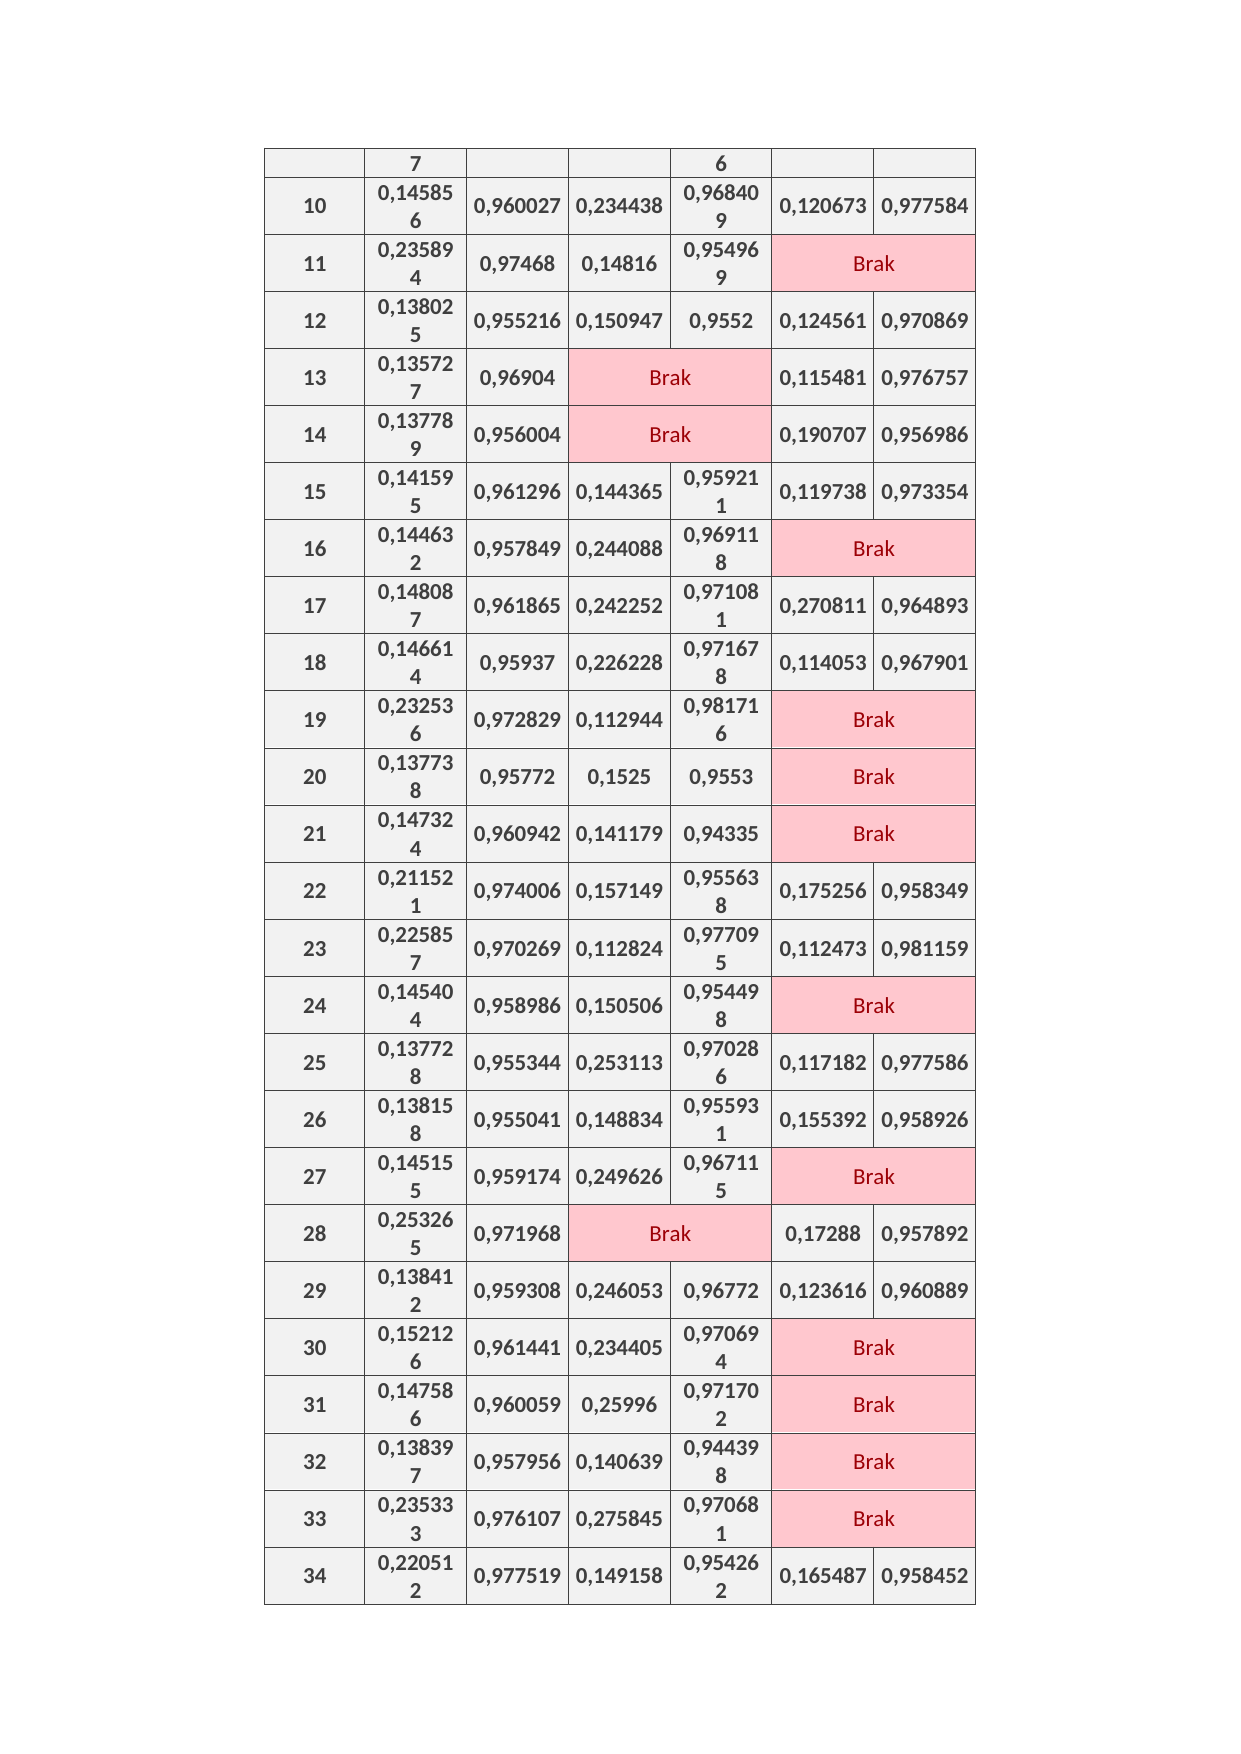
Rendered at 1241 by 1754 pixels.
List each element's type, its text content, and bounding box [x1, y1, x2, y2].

table_cell 0,961296 [467, 463, 568, 519]
table_cell 0,190707 [772, 406, 873, 462]
table_cell 0,973354 [874, 463, 975, 519]
table_cell 0,958926 [874, 1091, 975, 1147]
table_cell 0,954262 [671, 1548, 771, 1604]
table_cell 0,146614 [365, 634, 466, 690]
table_cell 33 [265, 1491, 364, 1547]
table_cell 0,112473 [772, 920, 873, 976]
table_cell 0,175256 [772, 863, 873, 919]
table_cell 25 [265, 1034, 364, 1090]
table_cell 0,234438 [569, 178, 670, 234]
table_cell 0,977519 [467, 1548, 568, 1604]
table_cell 27 [265, 1148, 364, 1204]
table_cell 0,97468 [467, 235, 568, 291]
table_cell 9 [265, 149, 364, 177]
table_cell 0,959174 [467, 1148, 568, 1204]
table_cell 0,977095 [671, 920, 771, 976]
table_cell 0,225857 [365, 920, 466, 976]
table_cell 0,165487 [772, 1548, 873, 1604]
table_cell 0,114053 [772, 634, 873, 690]
table_cell Brak [772, 749, 975, 804]
table_cell 0,138397 [365, 1434, 466, 1489]
table_cell 0,964893 [874, 577, 975, 633]
table_cell Brak [772, 520, 975, 576]
table_cell 0,140639 [569, 1434, 670, 1489]
table_cell Brak [772, 806, 975, 862]
table_cell 0,238387 [365, 149, 466, 177]
table_cell 16 [265, 520, 364, 576]
table_cell 22 [265, 863, 364, 919]
table_cell 0,969118 [671, 520, 771, 576]
table_cell 0,944398 [671, 1434, 771, 1489]
table_cell 28 [265, 1205, 364, 1261]
table_cell 0,972829 [467, 691, 568, 747]
table_cell 0,958349 [874, 863, 975, 919]
table_cell 17 [265, 577, 364, 633]
table_cell Brak [569, 1205, 771, 1261]
table_cell 0,981159 [874, 920, 975, 976]
table_cell 0,150947 [569, 292, 670, 348]
table_cell 0,955041 [467, 1091, 568, 1147]
table_cell 10 [265, 178, 364, 234]
table_cell 0,956986 [874, 406, 975, 462]
table_cell 20 [265, 749, 364, 804]
table_cell 32 [265, 1434, 364, 1489]
table_cell 0,123616 [772, 1262, 873, 1318]
table_cell Brak [772, 691, 975, 747]
table_cell 0,138412 [365, 1262, 466, 1318]
table_cell 0,235333 [365, 1491, 466, 1547]
table_cell 0,246053 [569, 1262, 670, 1318]
table_cell 0,120673 [772, 178, 873, 234]
table_cell 0,955216 [467, 292, 568, 348]
table_cell 0,226228 [569, 634, 670, 690]
table_cell 30 [265, 1319, 364, 1375]
table_cell 0,137738 [365, 749, 466, 804]
table_cell 0,960027 [467, 178, 568, 234]
table_cell 0,961865 [467, 577, 568, 633]
table_cell 0,957956 [467, 1434, 568, 1489]
table_cell 18 [265, 634, 364, 690]
table_cell 0,96772 [671, 1262, 771, 1318]
table_cell 0,14816 [569, 235, 670, 291]
table_cell 0,954498 [671, 977, 771, 1033]
table_cell 0,981716 [671, 691, 771, 747]
table_cell 0,234405 [569, 1319, 670, 1375]
table_cell 0,244088 [569, 520, 670, 576]
table_cell 0,144365 [569, 463, 670, 519]
table_cell 0,958586 [671, 149, 771, 177]
table_cell 0,954969 [671, 235, 771, 291]
table_cell Brak [569, 406, 771, 462]
table_cell 0,112944 [569, 691, 670, 747]
table_cell 0,242252 [569, 577, 670, 633]
table_cell 0,211521 [365, 863, 466, 919]
table_cell 0,137728 [365, 1034, 466, 1090]
table_cell 0,155392 [772, 1091, 873, 1147]
table_cell 0,976107 [467, 1491, 568, 1547]
table_cell 0,955344 [467, 1034, 568, 1090]
table_cell 11 [265, 235, 364, 291]
table_cell 0,149158 [569, 1548, 670, 1604]
table_cell 0,960889 [874, 1262, 975, 1318]
table_cell 0,971968 [467, 1205, 568, 1261]
table_cell Brak [569, 349, 771, 405]
table_cell 0,112824 [569, 920, 670, 976]
table_cell 0,148834 [569, 1091, 670, 1147]
table_cell 0,115481 [772, 349, 873, 405]
table_cell Brak [772, 977, 975, 1033]
table_cell 0,95772 [467, 749, 568, 804]
table_cell Brak [772, 1491, 975, 1547]
table_cell 0,974926 [467, 149, 568, 177]
table_cell 19 [265, 691, 364, 747]
table_cell 0,17288 [772, 1205, 873, 1261]
table_cell 0,967901 [874, 634, 975, 690]
table_cell 0,971081 [671, 577, 771, 633]
table_cell 0,253265 [365, 1205, 466, 1261]
table_cell 0,955638 [671, 863, 771, 919]
table_cell 29 [265, 1262, 364, 1318]
table_cell 0,152126 [365, 1319, 466, 1375]
table_cell 21 [265, 806, 364, 862]
table_cell 0,138158 [365, 1091, 466, 1147]
table_cell 0,1525 [569, 749, 670, 804]
table_cell 0,137789 [365, 406, 466, 462]
table_cell 0,970269 [467, 920, 568, 976]
table_cell 0,957892 [874, 1205, 975, 1261]
table_cell 0,144632 [365, 520, 466, 576]
table_cell 0,124561 [772, 292, 873, 348]
table_cell Brak [772, 235, 975, 291]
table_cell 0,235894 [365, 235, 466, 291]
table_cell 0,970681 [671, 1491, 771, 1547]
table_cell 0,971702 [671, 1376, 771, 1432]
table_cell Brak [772, 1434, 975, 1489]
table_cell Brak [772, 1148, 975, 1204]
table_cell 14 [265, 406, 364, 462]
table_cell 0,9553 [671, 749, 771, 804]
table_cell 0,147324 [365, 806, 466, 862]
table_cell Brak [772, 1376, 975, 1432]
table_cell 0,94335 [671, 806, 771, 862]
table_cell 0,960942 [467, 806, 568, 862]
table_cell 0,95937 [467, 634, 568, 690]
table_cell 0,965613 [874, 149, 975, 177]
table_cell 0,157149 [569, 863, 670, 919]
table_cell 0,135727 [365, 349, 466, 405]
table_cell 0,977584 [874, 178, 975, 234]
table_cell 0,141595 [365, 463, 466, 519]
table_cell 0,147586 [365, 1376, 466, 1432]
table_cell 0,119738 [772, 463, 873, 519]
table_cell 0,275845 [569, 1491, 670, 1547]
table_cell 0,959308 [467, 1262, 568, 1318]
table_cell 0,970286 [671, 1034, 771, 1090]
table_cell 0,957849 [467, 520, 568, 576]
table_cell 0,958452 [874, 1548, 975, 1604]
table_cell 0,145856 [365, 178, 466, 234]
table_cell 24 [265, 977, 364, 1033]
table_cell 0,970869 [874, 292, 975, 348]
table_cell 15 [265, 463, 364, 519]
table_cell 26 [265, 1091, 364, 1147]
table_cell Brak [772, 1319, 975, 1375]
table_cell 13 [265, 349, 364, 405]
table_cell 0,96904 [467, 349, 568, 405]
table_cell 0,9552 [671, 292, 771, 348]
table_cell 0,220512 [365, 1548, 466, 1604]
table_cell 0,25996 [569, 1376, 670, 1432]
table_cell 0,956004 [467, 406, 568, 462]
table_cell 34 [265, 1548, 364, 1604]
table_cell 0,141179 [569, 806, 670, 862]
table_cell 0,117182 [772, 1034, 873, 1090]
table_cell 0,974006 [467, 863, 568, 919]
table_cell 0,967115 [671, 1148, 771, 1204]
table_cell 0,970694 [671, 1319, 771, 1375]
table_cell 12 [265, 292, 364, 348]
table_cell 0,253113 [569, 1034, 670, 1090]
table_cell 0,955931 [671, 1091, 771, 1147]
table_cell 0,144231 [569, 149, 670, 177]
table_cell 0,968409 [671, 178, 771, 234]
table_cell 0,145155 [365, 1148, 466, 1204]
table_cell 0,971678 [671, 634, 771, 690]
table_cell 0,270811 [772, 577, 873, 633]
table_cell 0,959211 [671, 463, 771, 519]
table_cell 0,960059 [467, 1376, 568, 1432]
table_cell 0,249626 [569, 1148, 670, 1204]
table_cell 0,976757 [874, 349, 975, 405]
table_cell 23 [265, 920, 364, 976]
table_cell 0,232536 [365, 691, 466, 747]
table_cell 31 [265, 1376, 364, 1432]
table_cell 0,138025 [365, 292, 466, 348]
table_cell 0,958986 [467, 977, 568, 1033]
table_cell 0,977586 [874, 1034, 975, 1090]
table_cell 0,292702 [772, 149, 873, 177]
table_cell 0,145404 [365, 977, 466, 1033]
table_cell 0,961441 [467, 1319, 568, 1375]
table_cell 0,150506 [569, 977, 670, 1033]
table_cell 0,148087 [365, 577, 466, 633]
